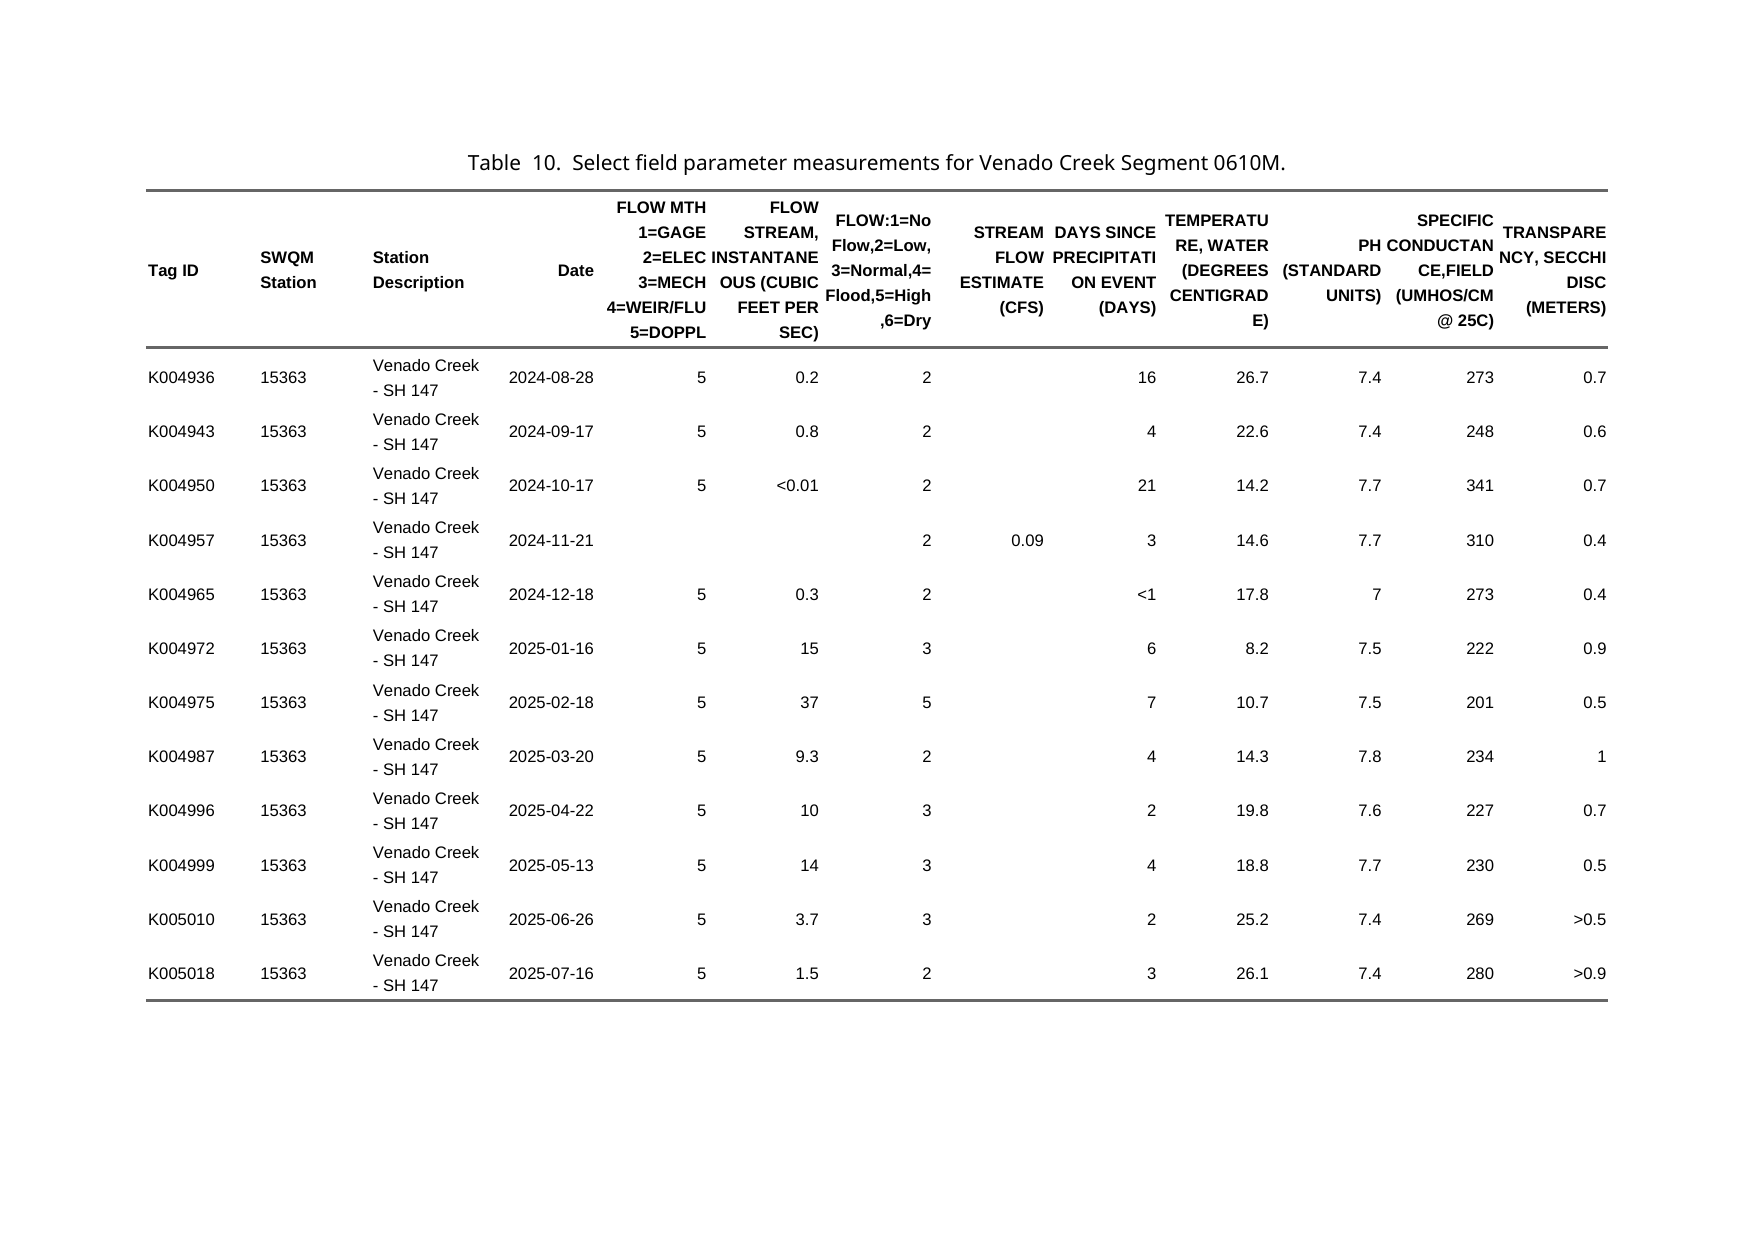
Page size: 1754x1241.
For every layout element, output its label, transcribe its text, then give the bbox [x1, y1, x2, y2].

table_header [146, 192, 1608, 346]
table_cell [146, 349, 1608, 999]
text Table . Select field parameter measurements for Venado Creek Segment 0610M. [148, 148, 1606, 176]
